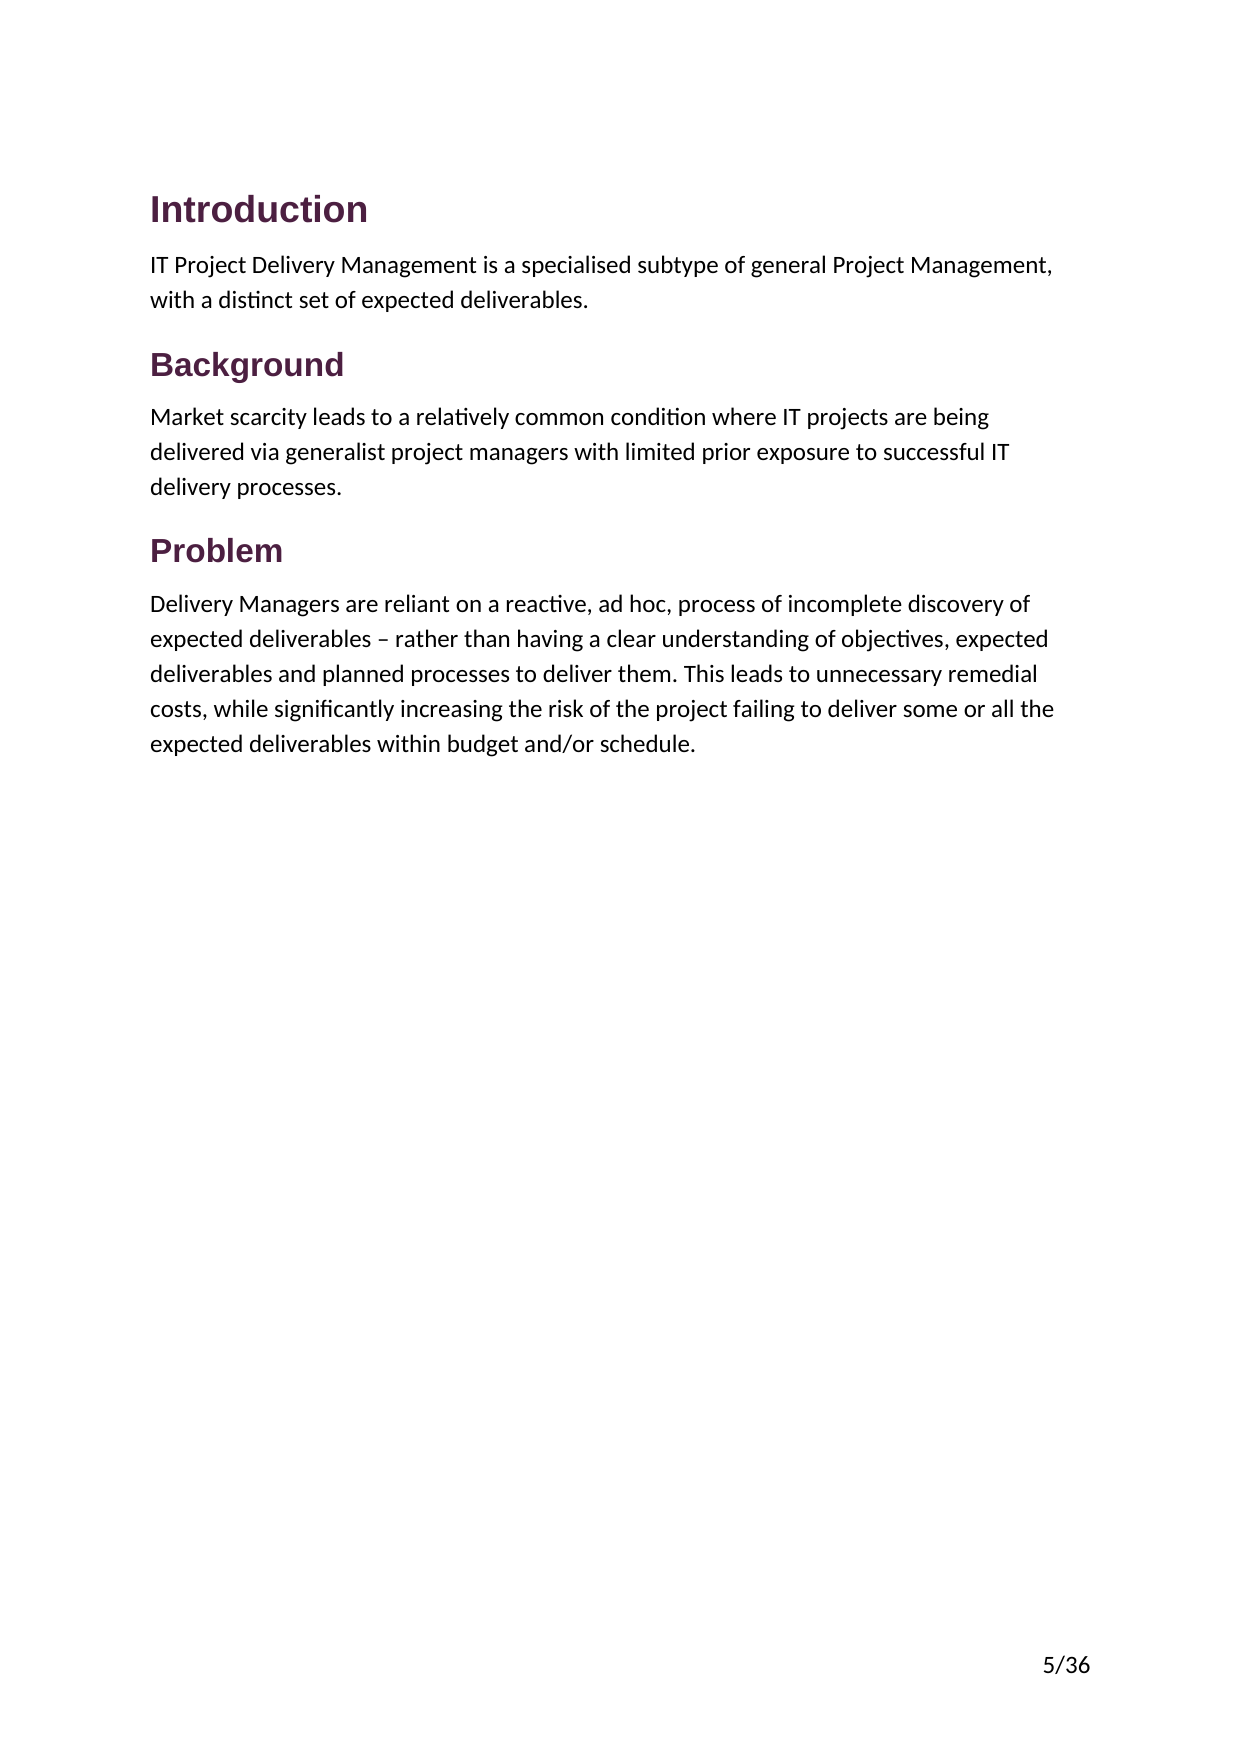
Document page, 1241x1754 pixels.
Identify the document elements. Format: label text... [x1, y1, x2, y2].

text Market scarcity leads to a relatively common condition where IT projects are being delivered via generalist project managers with limited prior exposure to successful IT delivery processes. [150, 401, 1090, 502]
text IT Project Delivery Management is a specialised subtype of general Project Management, with a distinct set of expected deliverables. [150, 249, 1090, 315]
subtitle Problem [150, 531, 1090, 570]
subtitle Introduction [150, 187, 1090, 231]
text Delivery Managers are reliant on a reactive, ad hoc, process of incomplete discovery of expected deliverables – rather than having a clear understanding of objectives, expected deliverables and planned processes to deliver them. This leads to unnecessary remedial costs, while significantly increasing the risk of the project failing to deliver some or all the expected deliverables within budget and/or schedule. [150, 588, 1090, 758]
subtitle Background [150, 344, 1090, 383]
